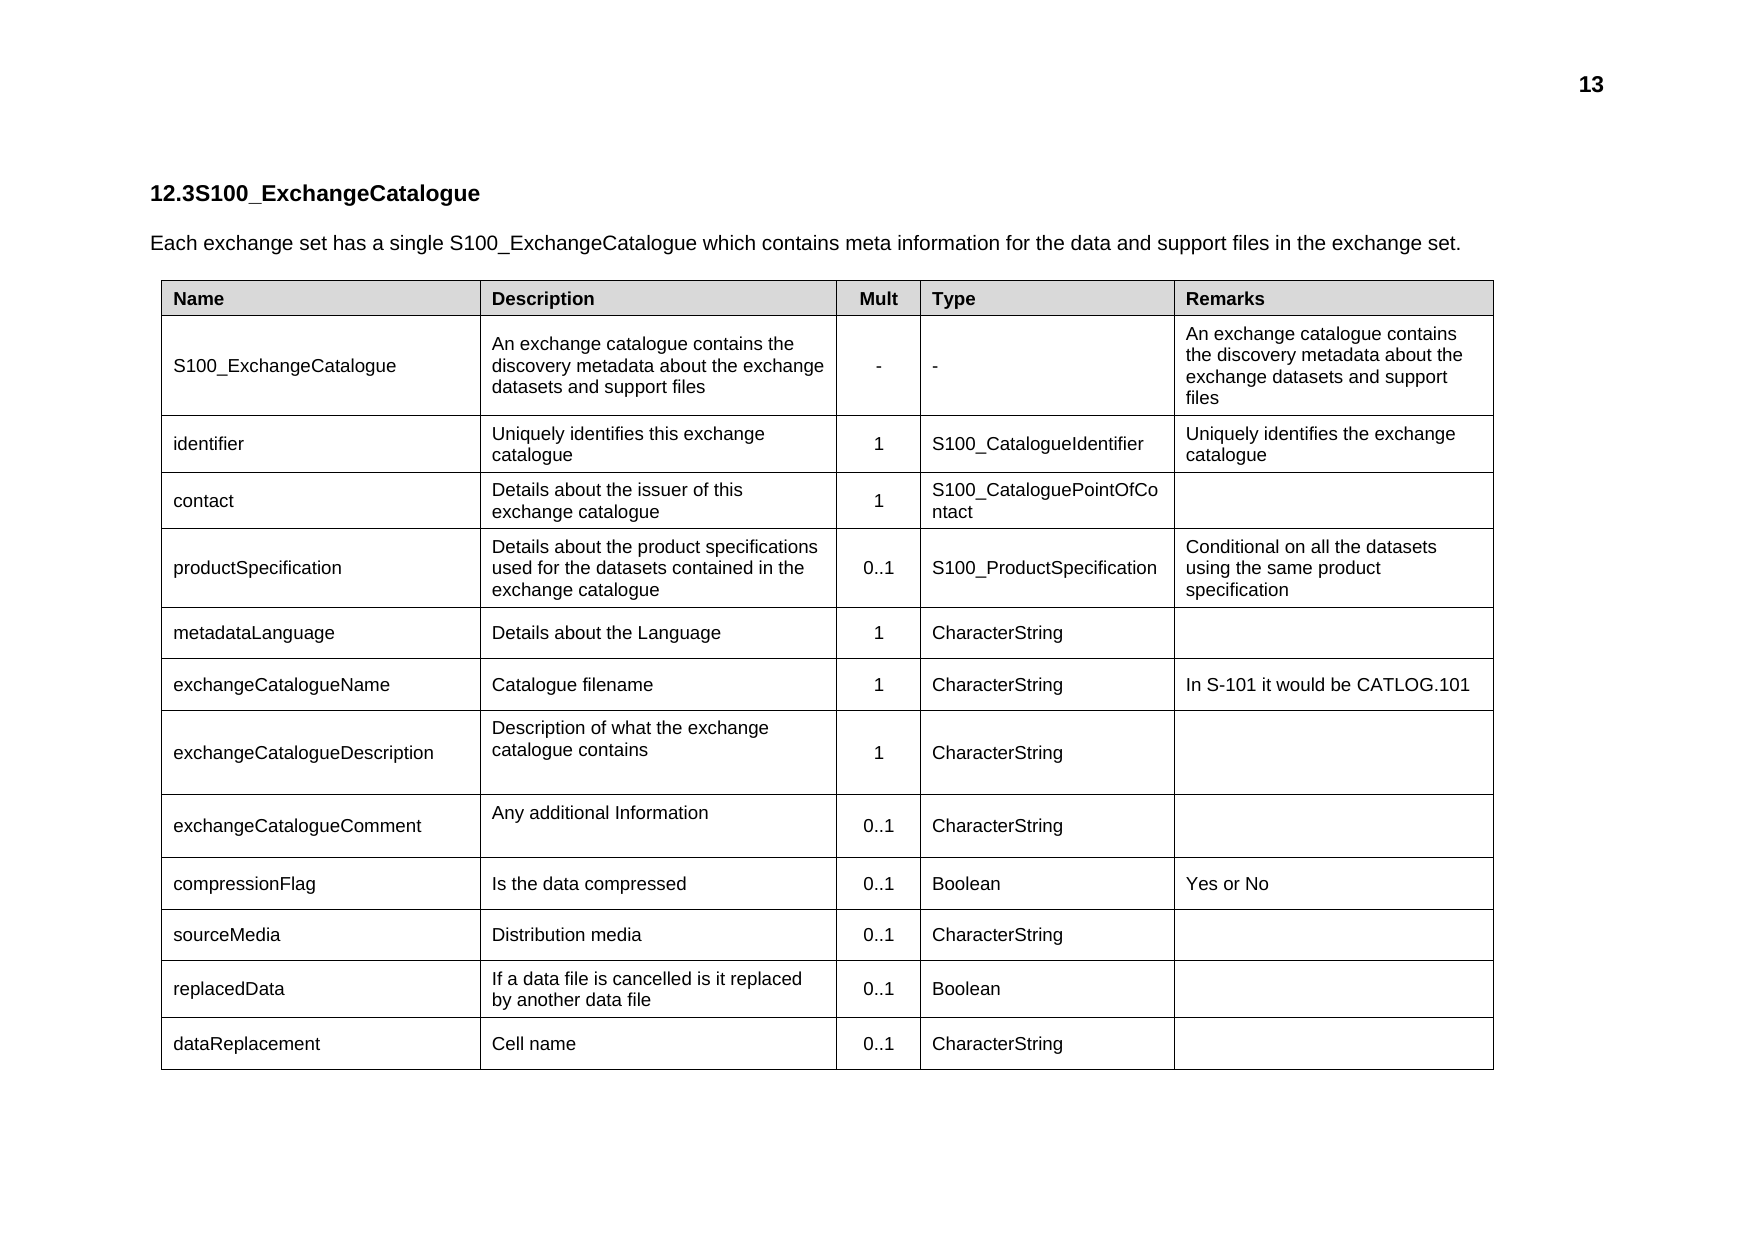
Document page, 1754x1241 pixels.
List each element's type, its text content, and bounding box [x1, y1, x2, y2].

table_cell Description of what the exchange catalogue contains [481, 711, 836, 794]
table_cell contact [162, 473, 480, 528]
table_cell CharacterString [921, 795, 1174, 857]
table_header Name [162, 281, 480, 315]
table_cell exchangeCatalogueDescription [162, 711, 480, 794]
table_cell - [921, 316, 1174, 415]
table_cell S100_ProductSpecification [921, 529, 1174, 607]
table_cell If a data file is cancelled is it replaced by another data file [481, 961, 836, 1017]
table_cell dataReplacement [162, 1018, 480, 1068]
table_cell [1175, 795, 1493, 857]
table_cell Boolean [921, 961, 1174, 1017]
table_cell Distribution media [481, 910, 836, 960]
table_cell metadataLanguage [162, 608, 480, 658]
table_cell 0..1 [837, 1018, 920, 1068]
table_cell exchangeCatalogueName [162, 659, 480, 710]
table_cell sourceMedia [162, 910, 480, 960]
table_cell Details about the product specifications used for the datasets contained in the exchange catalogue [481, 529, 836, 607]
table_cell Yes or No [1175, 858, 1493, 909]
table_cell Any additional Information [481, 795, 836, 857]
text Each exchange set has a single S100_ExchangeCatalogue which contains meta information for the data and support files in the exchange set. [150, 231, 1604, 255]
table_cell Boolean [921, 858, 1174, 909]
table_cell 1 [837, 473, 920, 528]
table_header Mult [837, 281, 920, 315]
table_cell [1175, 608, 1493, 658]
subtitle S100_ExchangeCatalogue [150, 180, 1604, 206]
table_cell Catalogue filename [481, 659, 836, 710]
table_cell 0..1 [837, 858, 920, 909]
table_cell - [837, 316, 920, 415]
table_cell Uniquely identifies the exchange catalogue [1175, 416, 1493, 472]
table_cell 1 [837, 711, 920, 794]
table_cell CharacterString [921, 659, 1174, 710]
table_cell In S-101 it would be CATLOG.101 [1175, 659, 1493, 710]
table_cell CharacterString [921, 910, 1174, 960]
table_cell 1 [837, 659, 920, 710]
table_cell identifier [162, 416, 480, 472]
table_cell compressionFlag [162, 858, 480, 909]
table_cell [1175, 961, 1493, 1017]
table_cell Cell name [481, 1018, 836, 1068]
table_cell CharacterString [921, 1018, 1174, 1068]
table_cell Conditional on all the datasets using the same product specification [1175, 529, 1493, 607]
table_cell 1 [837, 608, 920, 658]
table_cell S100_CataloguePointOfContact [921, 473, 1174, 528]
table_cell productSpecification [162, 529, 480, 607]
table_header Type [921, 281, 1174, 315]
table_cell Uniquely identifies this exchange catalogue [481, 416, 836, 472]
table_cell 0..1 [837, 910, 920, 960]
table_cell S100_ExchangeCatalogue [162, 316, 480, 415]
table_header Remarks [1175, 281, 1493, 315]
table_cell S100_CatalogueIdentifier [921, 416, 1174, 472]
table_cell 0..1 [837, 795, 920, 857]
table_cell 0..1 [837, 529, 920, 607]
table_cell [1175, 1018, 1493, 1068]
table_cell Is the data compressed [481, 858, 836, 909]
table_cell An exchange catalogue contains the discovery metadata about the exchange datasets and support files [481, 316, 836, 415]
table_cell [1175, 473, 1493, 528]
table_header Description [481, 281, 836, 315]
table_cell Details about the Language [481, 608, 836, 658]
table_cell An exchange catalogue contains the discovery metadata about the exchange datasets and support files [1175, 316, 1493, 415]
table_cell replacedData [162, 961, 480, 1017]
table_cell exchangeCatalogueComment [162, 795, 480, 857]
table_cell Details about the issuer of this exchange catalogue [481, 473, 836, 528]
table_cell CharacterString [921, 711, 1174, 794]
table_cell 0..1 [837, 961, 920, 1017]
table_cell [1175, 910, 1493, 960]
table_cell CharacterString [921, 608, 1174, 658]
table_cell 1 [837, 416, 920, 472]
table_cell [1175, 711, 1493, 794]
